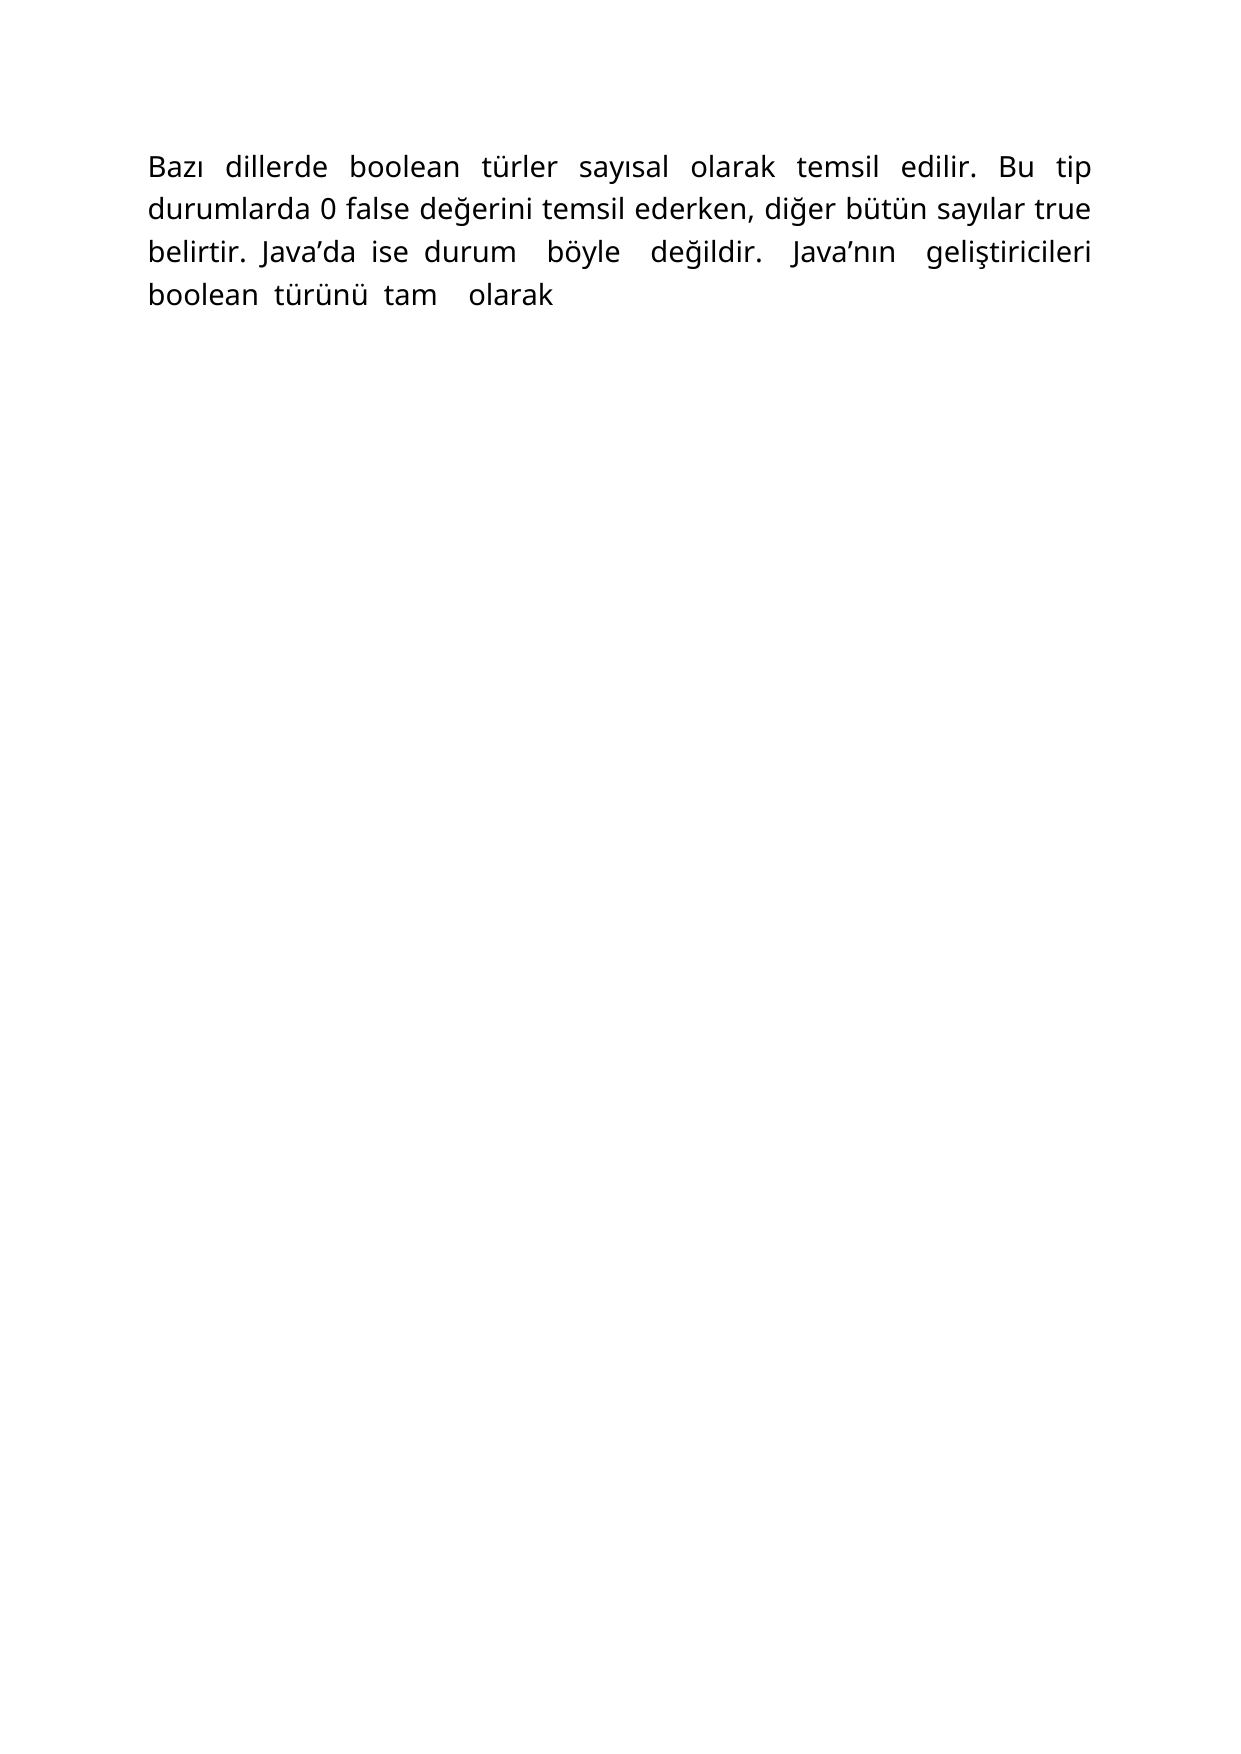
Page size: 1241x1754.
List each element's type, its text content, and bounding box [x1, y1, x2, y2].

text Bazı dillerde boolean türler sayısal olarak temsil edilir. Bu tip durumlarda 0 false değerini temsil ederken, diğer bütün sayılar true belirtir. Java’da ise durum böyle değildir. Java’nın geliştiricileri boolean türünü tam olarak [147, 146, 1093, 314]
